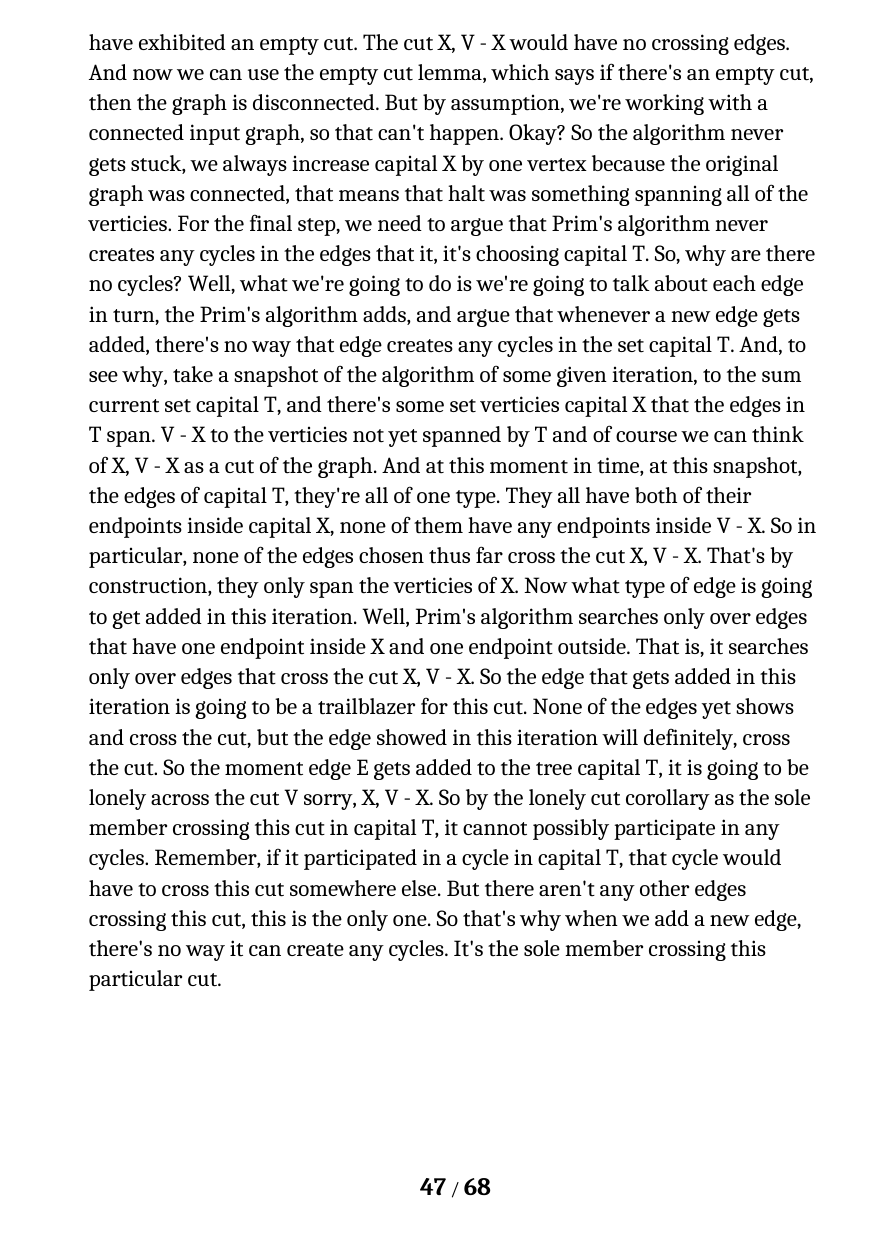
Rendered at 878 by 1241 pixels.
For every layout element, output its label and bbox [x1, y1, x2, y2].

text [89, 29, 818, 992]
